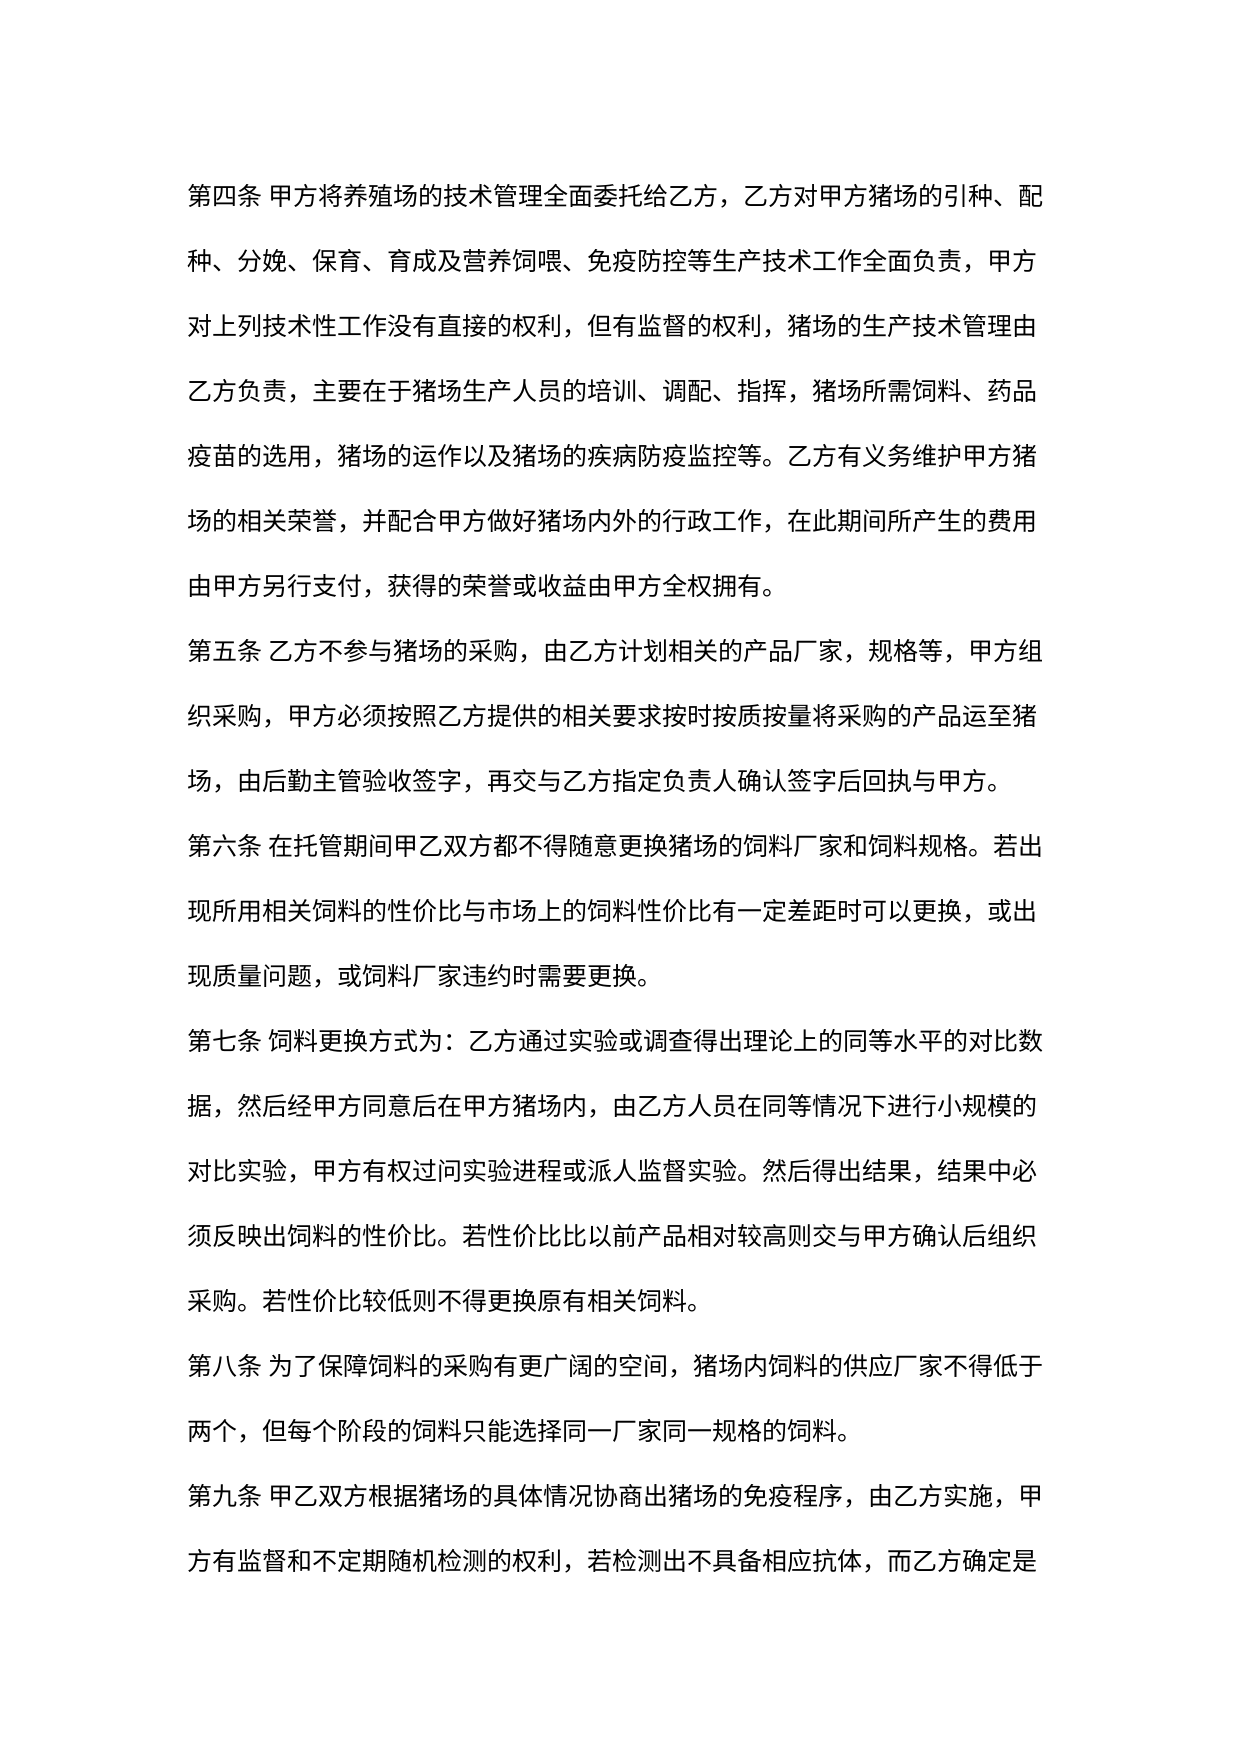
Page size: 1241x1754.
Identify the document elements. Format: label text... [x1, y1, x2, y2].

text 第五条 乙方不参与猪场的采购，由乙方计划相关的产品厂家，规格等，甲方组织采购，甲方必须按照乙方提供的相关要求按时按质按量将采购的产品运至猪场，由后勤主管验收签字，再交与乙方指定负责人确认签字后回执与甲方。 [187, 617, 1053, 812]
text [187, 1462, 1053, 1592]
text 第四条 甲方将养殖场的技术管理全面委托给乙方，乙方对甲方猪场的引种、配种、分娩、保育、育成及营养饲喂、免疫防控等生产技术工作全面负责，甲方对上列技术性工作没有直接的权利，但有监督的权利，猪场的生产技术管理由乙方负责，主要在于猪场生产人员的培训、调配、指挥，猪场所需饲料、药品疫苗的选用，猪场的运作以及猪场的疾病防疫监控等。乙方有义务维护甲方猪场的相关荣誉，并配合甲方做好猪场内外的行政工作，在此期间所产生的费用由甲方另行支付，获得的荣誉或收益由甲方全权拥有。 [187, 162, 1053, 617]
text 第七条 饲料更换方式为：乙方通过实验或调查得出理论上的同等水平的对比数据，然后经甲方同意后在甲方猪场内，由乙方人员在同等情况下进行小规模的对比实验，甲方有权过问实验进程或派人监督实验。然后得出结果，结果中必须反映出饲料的性价比。若性价比比以前产品相对较高则交与甲方确认后组织采购。若性价比较低则不得更换原有相关饲料。 [187, 1007, 1053, 1332]
text 第六条 在托管期间甲乙双方都不得随意更换猪场的饲料厂家和饲料规格。若出现所用相关饲料的性价比与市场上的饲料性价比有一定差距时可以更换，或出现质量问题，或饲料厂家违约时需要更换。 [187, 812, 1053, 1007]
text 第八条 为了保障饲料的采购有更广阔的空间，猪场内饲料的供应厂家不得低于两个，但每个阶段的饲料只能选择同一厂家同一规格的饲料。 [187, 1332, 1053, 1462]
